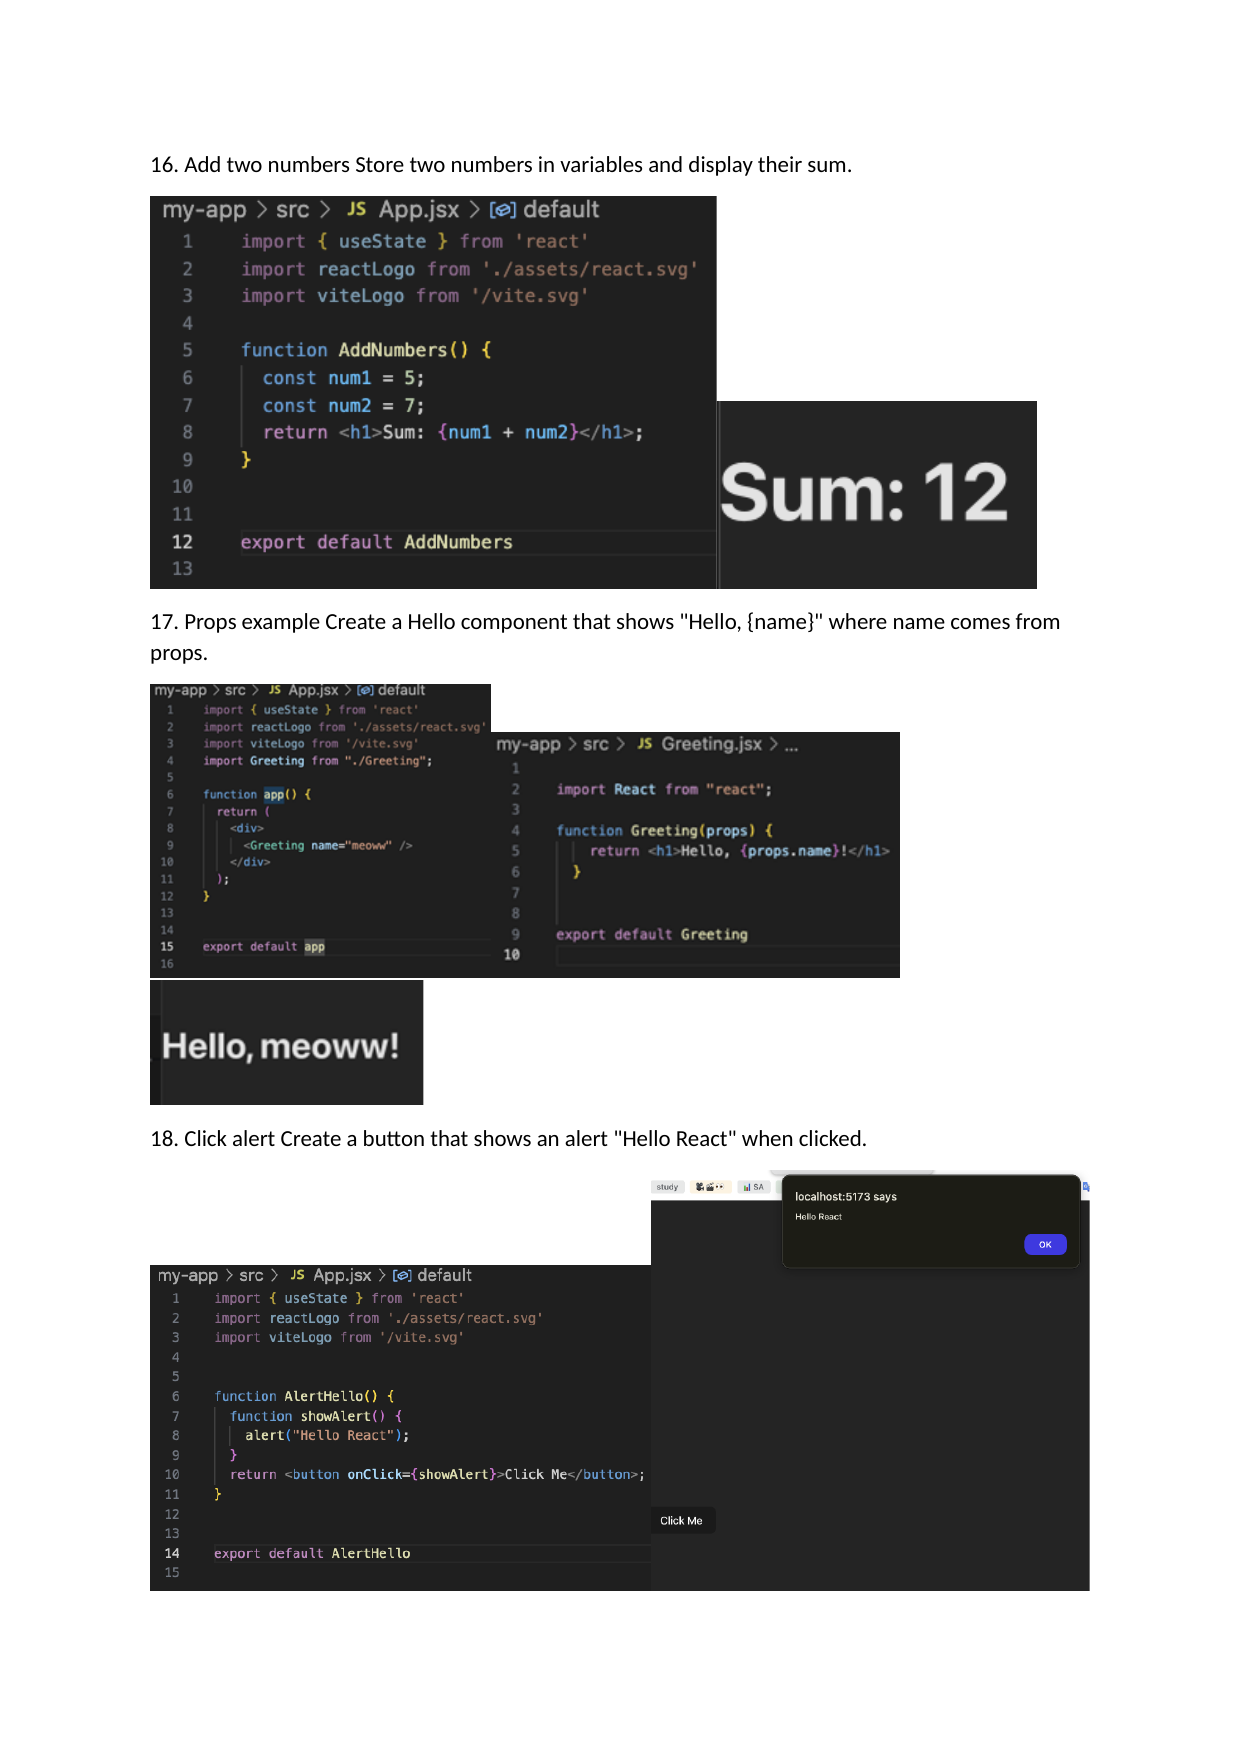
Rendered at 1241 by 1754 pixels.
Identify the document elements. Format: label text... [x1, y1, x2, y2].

picture [150, 980, 424, 1105]
text 18. Click alert Create a button that shows an alert "Hello React" when clicked. [150, 1124, 1090, 1152]
picture [150, 1170, 1090, 1591]
picture [150, 684, 900, 978]
text 17. Props example Create a Hello component that shows "Hello, {name}" where name comes from props. [150, 607, 1090, 666]
picture [150, 196, 1037, 589]
text 16. Add two numbers Store two numbers in variables and display their sum. [150, 150, 1090, 178]
